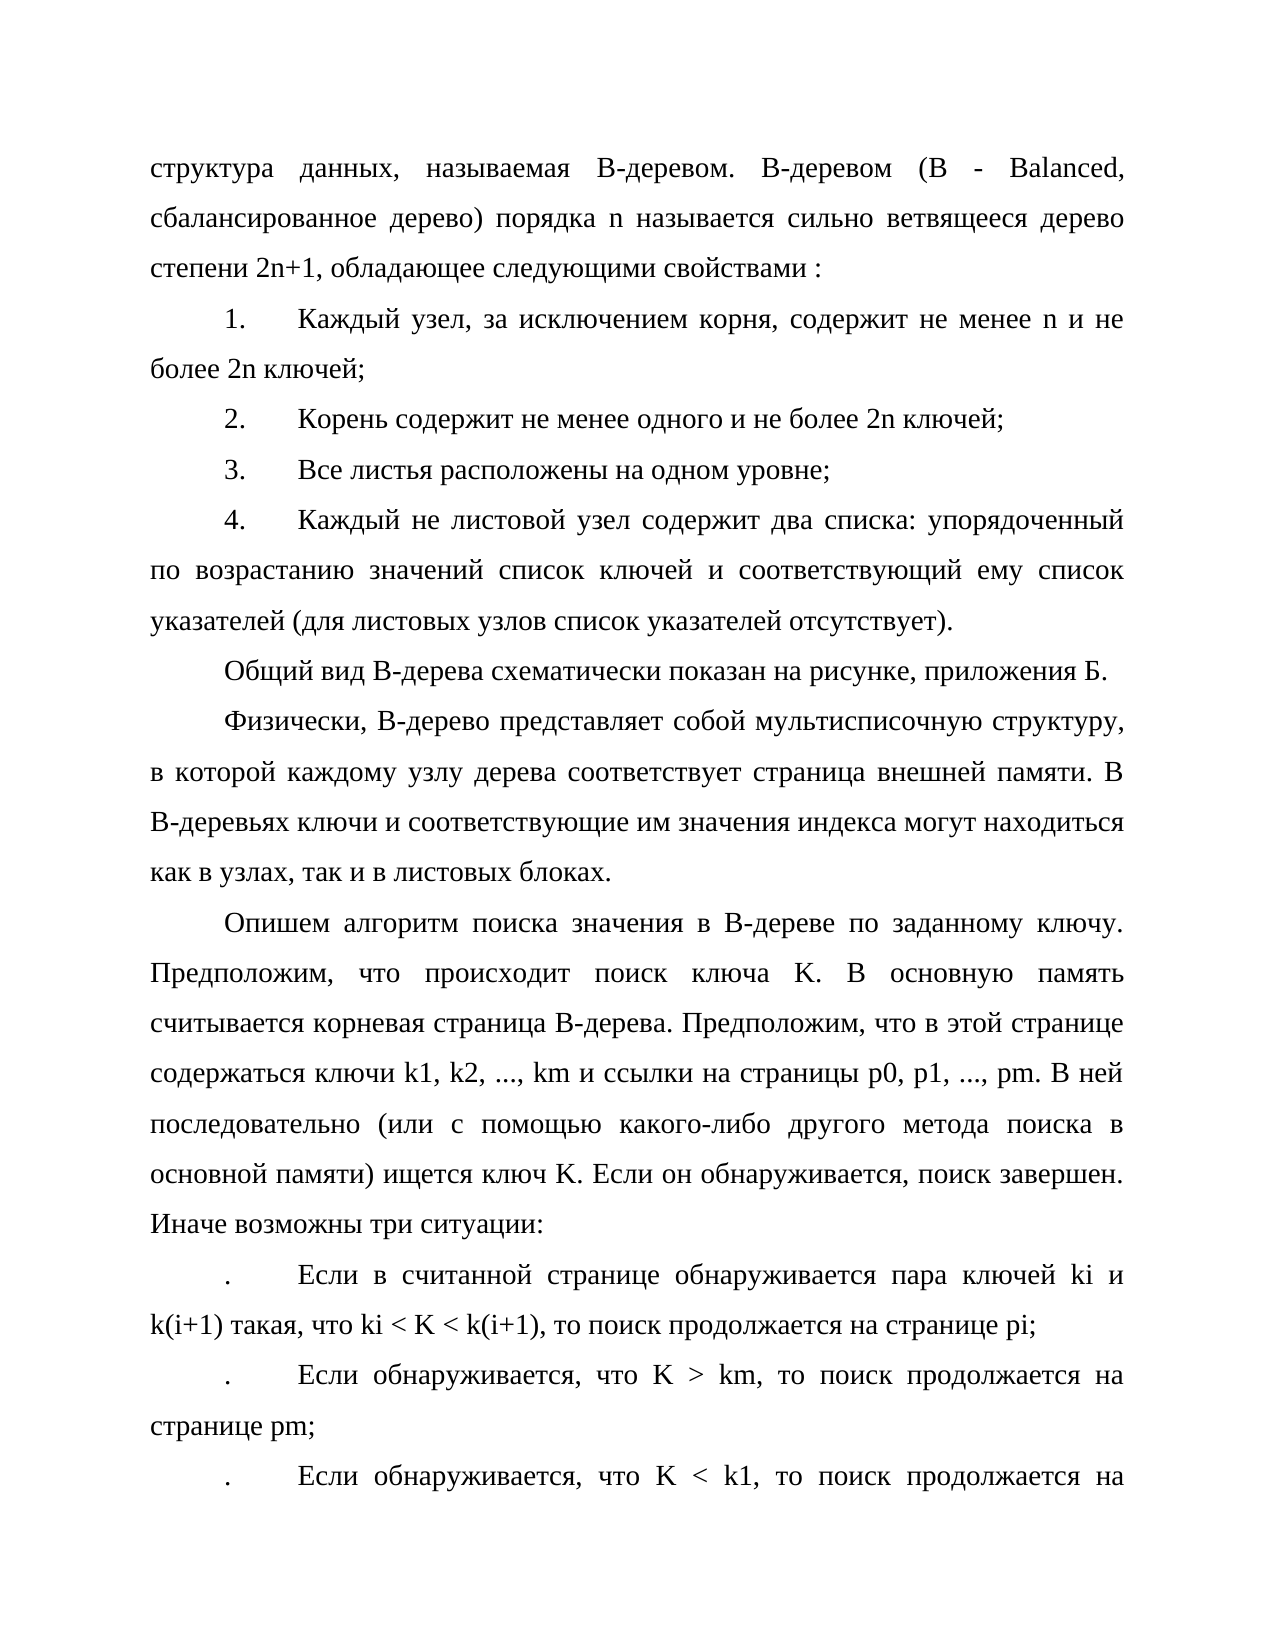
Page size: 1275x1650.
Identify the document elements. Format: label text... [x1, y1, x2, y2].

text Опишем алгоритм поиска значения в B-дереве по заданному ключу. Предположим, что происходит поиск ключа K. В основную память считывается корневая страница B-дерева. Предположим, что в этой странице содержаться ключи k1, k2, ..., km и ссылки на страницы p0, p1, ..., pm. В ней последовательно (или с помощью какого-либо другого метода поиска в основной памяти) ищется ключ K. Если он обнаруживается, поиск завершен. Иначе возможны три ситуации: [150, 905, 1125, 1240]
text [150, 150, 1125, 284]
list Каждый узел, за исключением корня, содержит не менее n и не более 2n ключей; [150, 301, 1125, 385]
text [150, 1458, 1125, 1492]
list Каждый не листовой узел содержит два списка: упорядоченный по возрастанию значений список ключей и соответствующий ему список указателей (для листовых узлов список указателей отсутствует). [150, 502, 1125, 636]
list Все листья расположены на одном уровне; [150, 452, 1125, 485]
text . Если в считанной странице обнаруживается пара ключей ki и k(i+1) такая, что ki < K < k(i+1), то поиск продолжается на странице pi; [150, 1257, 1125, 1341]
list Корень содержит не менее одного и не более 2n ключей; [150, 402, 1125, 435]
text . Если обнаруживается, что K > km, то поиск продолжается на странице pm; [150, 1357, 1125, 1441]
text Физически, B-дерево представляет собой мультисписочную структуру, в которой каждому узлу дерева соответствует страница внешней памяти. В B-деревьях ключи и соответствующие им значения индекса могут находиться как в узлах, так и в листовых блоках. [150, 703, 1125, 888]
text Общий вид B-дерева схематически показан на рисунке, приложения Б. [150, 653, 1125, 687]
